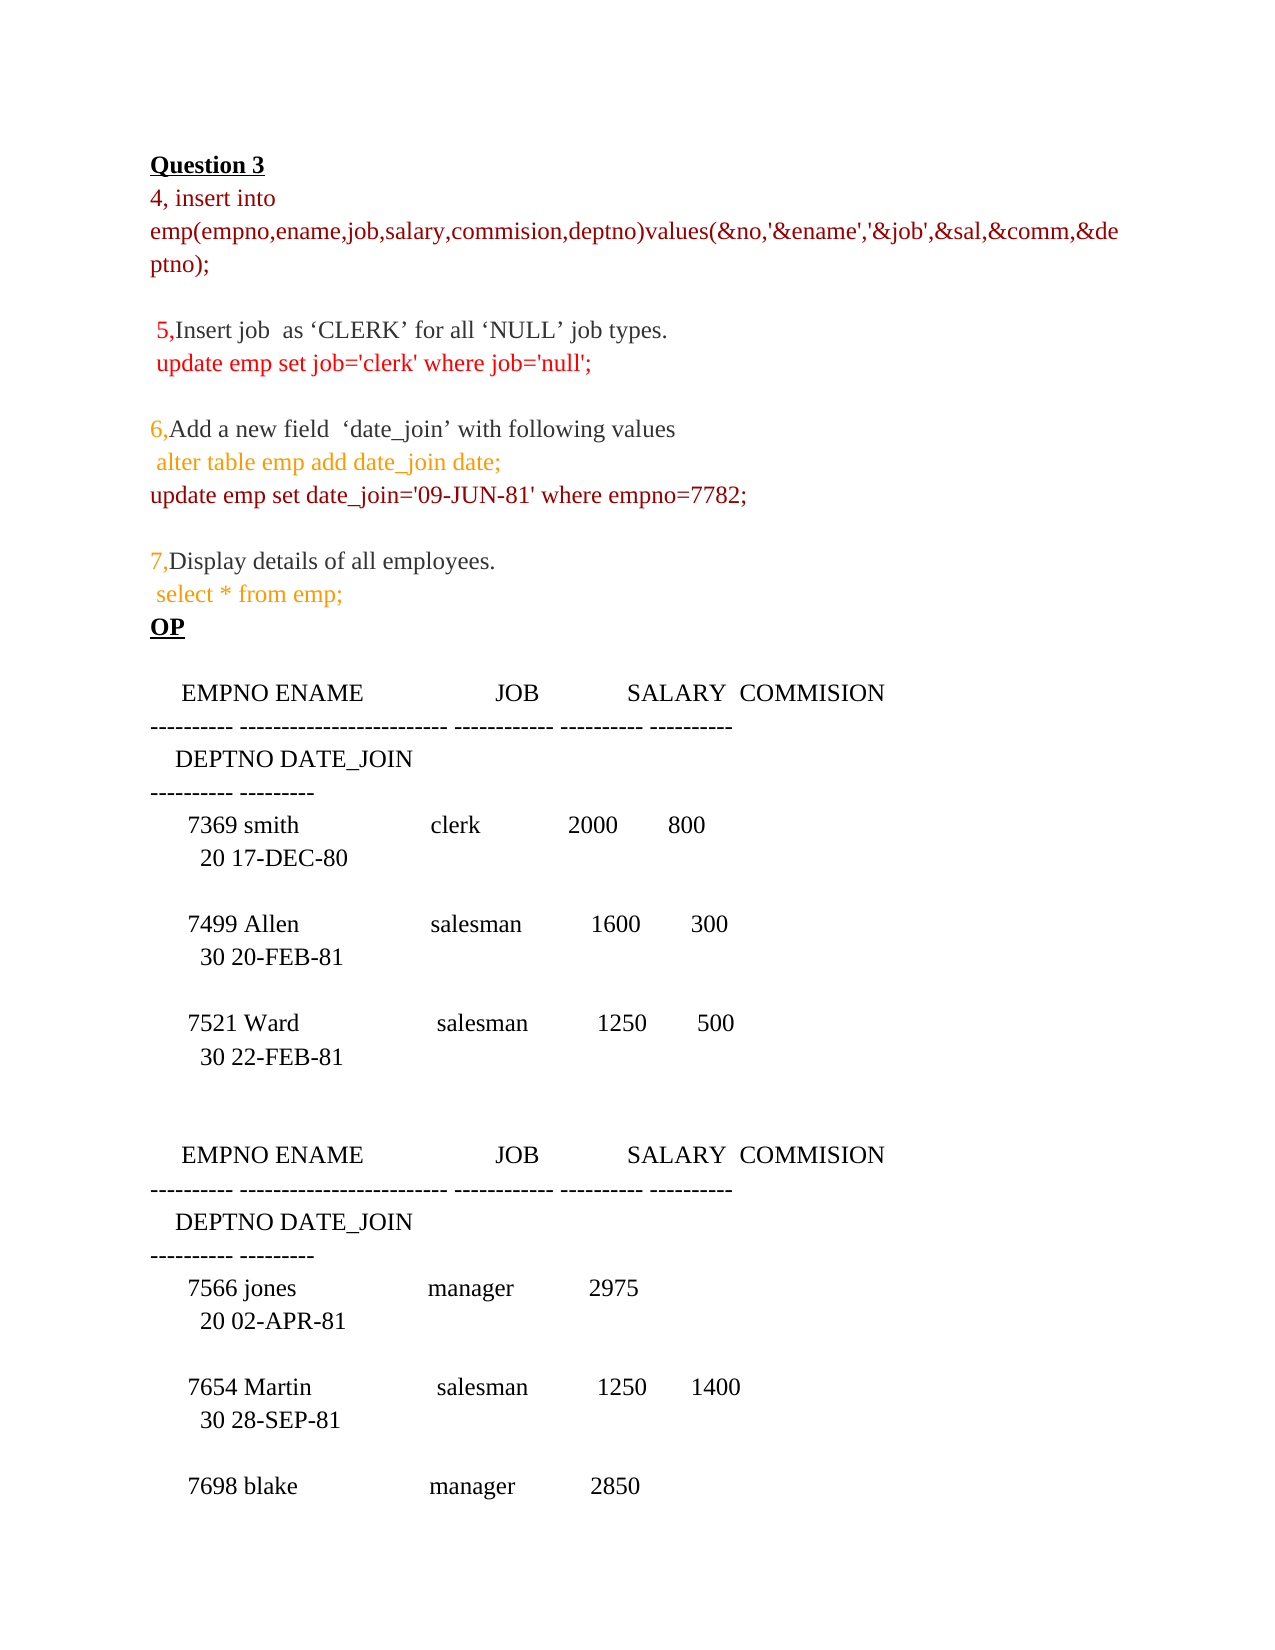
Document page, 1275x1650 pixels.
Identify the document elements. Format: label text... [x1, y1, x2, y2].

text 7499 Allen salesman 1600 300 [150, 909, 1125, 938]
text 7698 blake manager 2850 [150, 1471, 1125, 1499]
text 7654 Martin salesman 1250 1400 [150, 1372, 1125, 1401]
text ---------- --------- [150, 1240, 1125, 1268]
text 7369 smith clerk 2000 800 [150, 810, 1125, 839]
text 7,Display details of all employees. [150, 546, 1125, 575]
text alter table emp add date_join date; [150, 447, 1125, 476]
text DEPTNO DATE_JOIN [150, 744, 1125, 773]
text 30 22-FEB-81 [150, 1042, 1125, 1070]
text 6,Add a new field ‘date_join’ with following values [150, 414, 1125, 443]
text update emp set job='clerk' where job='null'; [150, 348, 1125, 377]
text DEPTNO DATE_JOIN [150, 1207, 1125, 1235]
text ---------- --------- [150, 777, 1125, 806]
text 7566 jones manager 2975 [150, 1273, 1125, 1301]
text 7521 Ward salesman 1250 500 [150, 1008, 1125, 1037]
text select * from emp; [150, 579, 1125, 608]
text update emp set date_join='09-JUN-81' where empno=7782; [150, 480, 1125, 509]
text 30 20-FEB-81 [150, 942, 1125, 971]
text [150, 1174, 1125, 1202]
text 20 02-APR-81 [150, 1306, 1125, 1334]
text 5,Insert job as ‘CLERK’ for all ‘NULL’ job types. [150, 315, 1125, 344]
text EMPNO ENAME JOB SALARY COMMISION [150, 1141, 1125, 1169]
text ---------- ------------------------- ------------ ---------- ---------- [150, 711, 1125, 740]
text 4, insert into emp(empno,ename,job,salary,commision,deptno)values(&no,'&ename','&job',&sal,&comm,&deptno); [150, 183, 1125, 278]
text 30 28-SEP-81 [150, 1405, 1125, 1433]
text EMPNO ENAME JOB SALARY COMMISION [150, 678, 1125, 707]
text OP [150, 612, 1125, 641]
text Question 3 [150, 150, 1125, 179]
text 20 17-DEC-80 [150, 843, 1125, 872]
